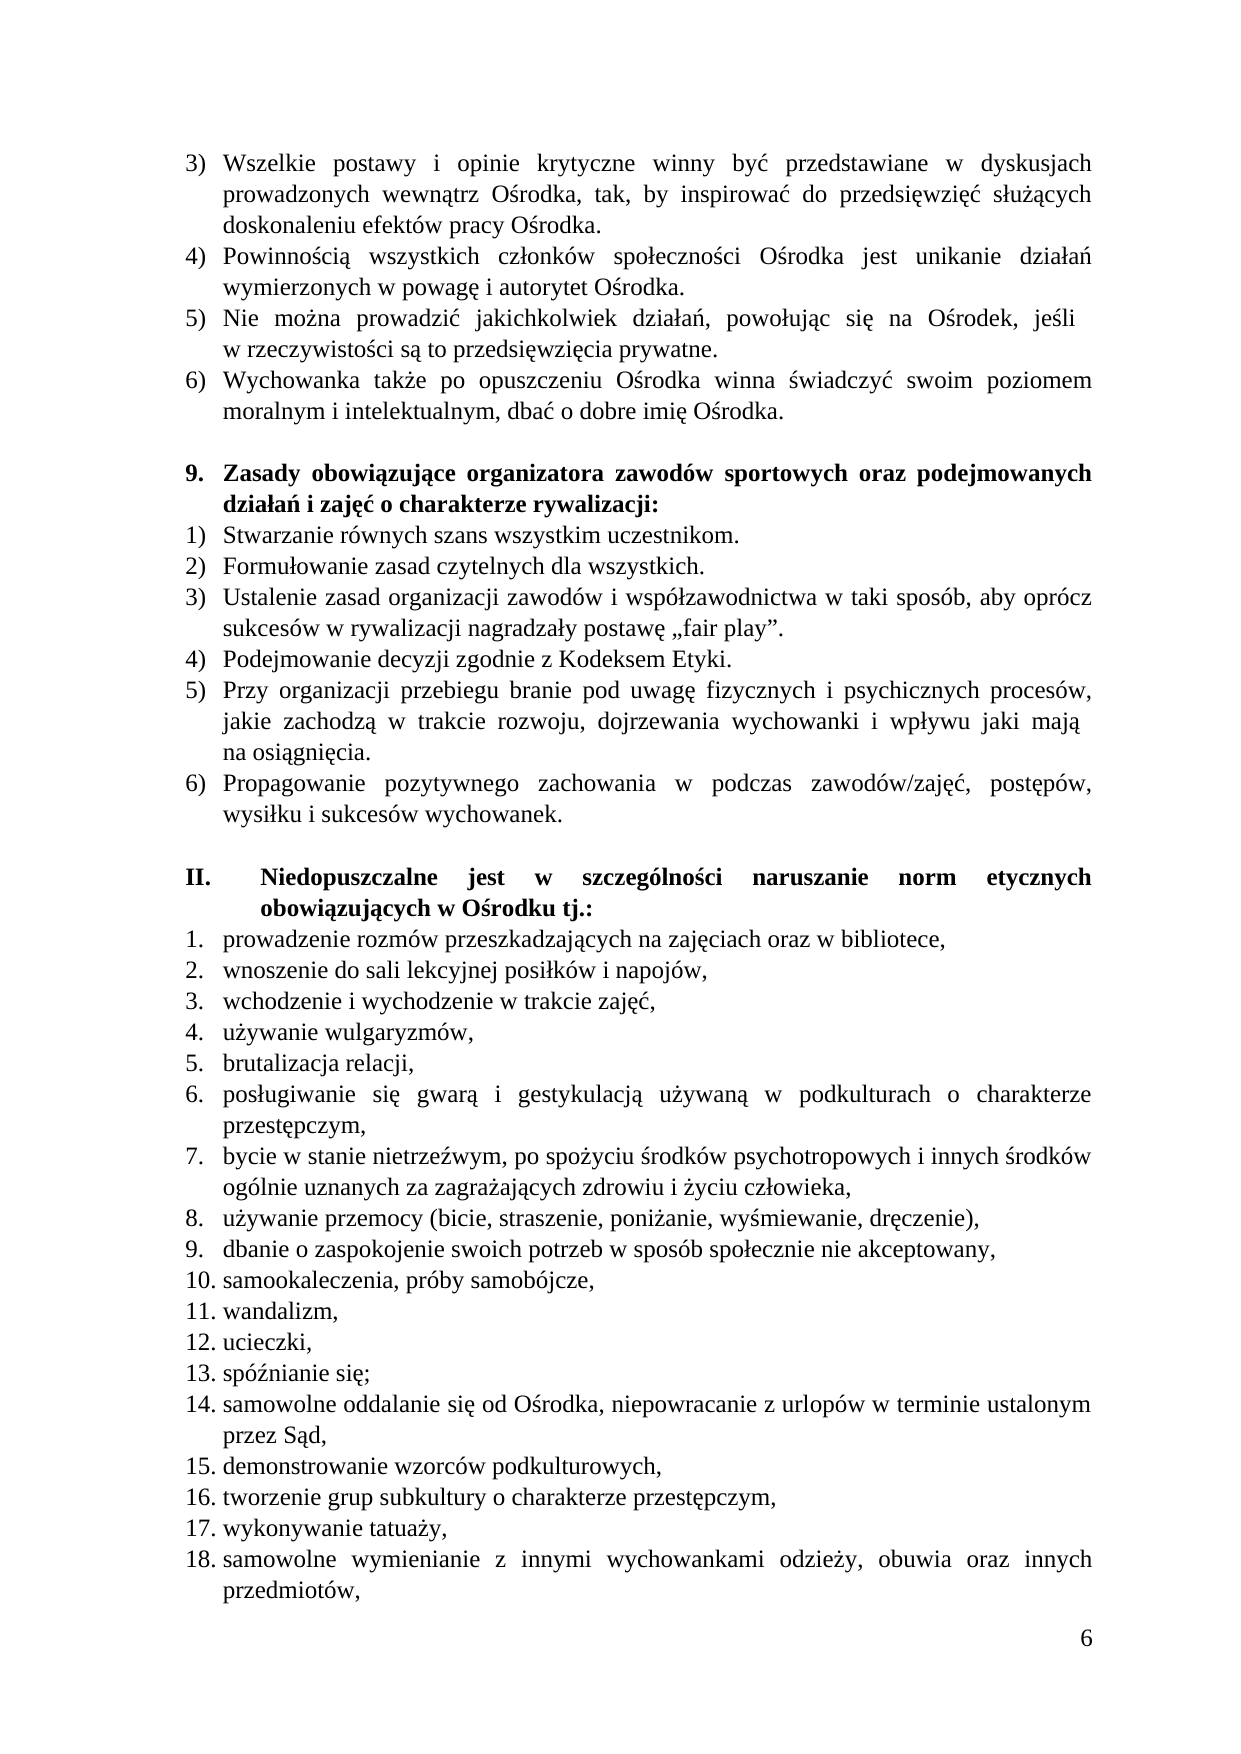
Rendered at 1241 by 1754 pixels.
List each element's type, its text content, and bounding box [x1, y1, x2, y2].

list wchodzenie i wychodzenie w trakcie zajęć, [185, 986, 1093, 1014]
list posługiwanie się gwarą i gestykulacją używaną w podkulturach o charakterze przestępczym, [185, 1079, 1093, 1139]
list samowolne oddalanie się od Ośrodka, niepowracanie z urlopów w terminie ustalonym przez Sąd, [185, 1389, 1093, 1449]
list Stwarzanie równych szans wszystkim uczestnikom. [185, 520, 1093, 549]
list Wszelkie postawy i opinie krytyczne winny być przedstawiane w dyskusjach prowadzonych wewnątrz Ośrodka, tak, by inspirować do przedsięwzięć służących doskonaleniu efektów pracy Ośrodka. [185, 148, 1093, 238]
list Propagowanie pozytywnego zachowania w podczas zawodów/zajęć, postępów, wysiłku i sukcesów wychowanek. [185, 768, 1093, 828]
list Formułowanie zasad czytelnych dla wszystkich. [185, 551, 1093, 580]
list ucieczki, [185, 1327, 1093, 1356]
list wnoszenie do sali lekcyjnej posiłków i napojów, [185, 955, 1093, 983]
list prowadzenie rozmów przeszkadzających na zajęciach oraz w bibliotece, [185, 924, 1093, 952]
list samowolne wymienianie z innymi wychowankami odzieży, obuwia oraz innych przedmiotów, [185, 1544, 1093, 1604]
list Podejmowanie decyzji zgodnie z Kodeksem Etyki. [185, 644, 1093, 673]
list używanie wulgaryzmów, [185, 1017, 1093, 1046]
list Wychowanka także po opuszczeniu Ośrodka winna świadczyć swoim poziomem moralnym i intelektualnym, dbać o dobre imię Ośrodka. [185, 365, 1093, 425]
list spóźnianie się; [185, 1358, 1093, 1387]
list Powinnością wszystkich członków społeczności Ośrodka jest unikanie działań wymierzonych w powagę i autorytet Ośrodka. [185, 241, 1093, 301]
list Nie można prowadzić jakichkolwiek działań, powołując się na Ośrodek, jeśli w rzeczywistości są to przedsięwzięcia prywatne. [185, 303, 1093, 363]
list dbanie o zaspokojenie swoich potrzeb w sposób społecznie nie akceptowany, [185, 1234, 1093, 1263]
list Przy organizacji przebiegu branie pod uwagę fizycznych i psychicznych procesów, jakie zachodzą w trakcie rozwoju, dojrzewania wychowanki i wpływu jaki mają na osiągnięcia. [185, 675, 1093, 766]
list brutalizacja relacji, [185, 1048, 1093, 1077]
list tworzenie grup subkultury o charakterze przestępczym, [185, 1482, 1093, 1511]
list Zasady obowiązujące organizatora zawodów sportowych oraz podejmowanych działań i zajęć o charakterze rywalizacji: [185, 458, 1093, 518]
list bycie w stanie nietrzeźwym, po spożyciu środków psychotropowych i innych środków ogólnie uznanych za zagrażających zdrowiu i życiu człowieka, [185, 1141, 1093, 1201]
list Ustalenie zasad organizacji zawodów i współzawodnictwa w taki sposób, aby oprócz sukcesów w rywalizacji nagradzały postawę „fair play”. [185, 582, 1093, 642]
list wykonywanie tatuaży, [185, 1513, 1093, 1542]
list Niedopuszczalne jest w szczególności naruszanie norm etycznych obowiązujących w Ośrodku tj.: [185, 862, 1093, 921]
list używanie przemocy (bicie, straszenie, poniżanie, wyśmiewanie, dręczenie), [185, 1203, 1093, 1232]
list demonstrowanie wzorców podkulturowych, [185, 1451, 1093, 1480]
list wandalizm, [185, 1296, 1093, 1325]
list samookaleczenia, próby samobójcze, [185, 1265, 1093, 1294]
